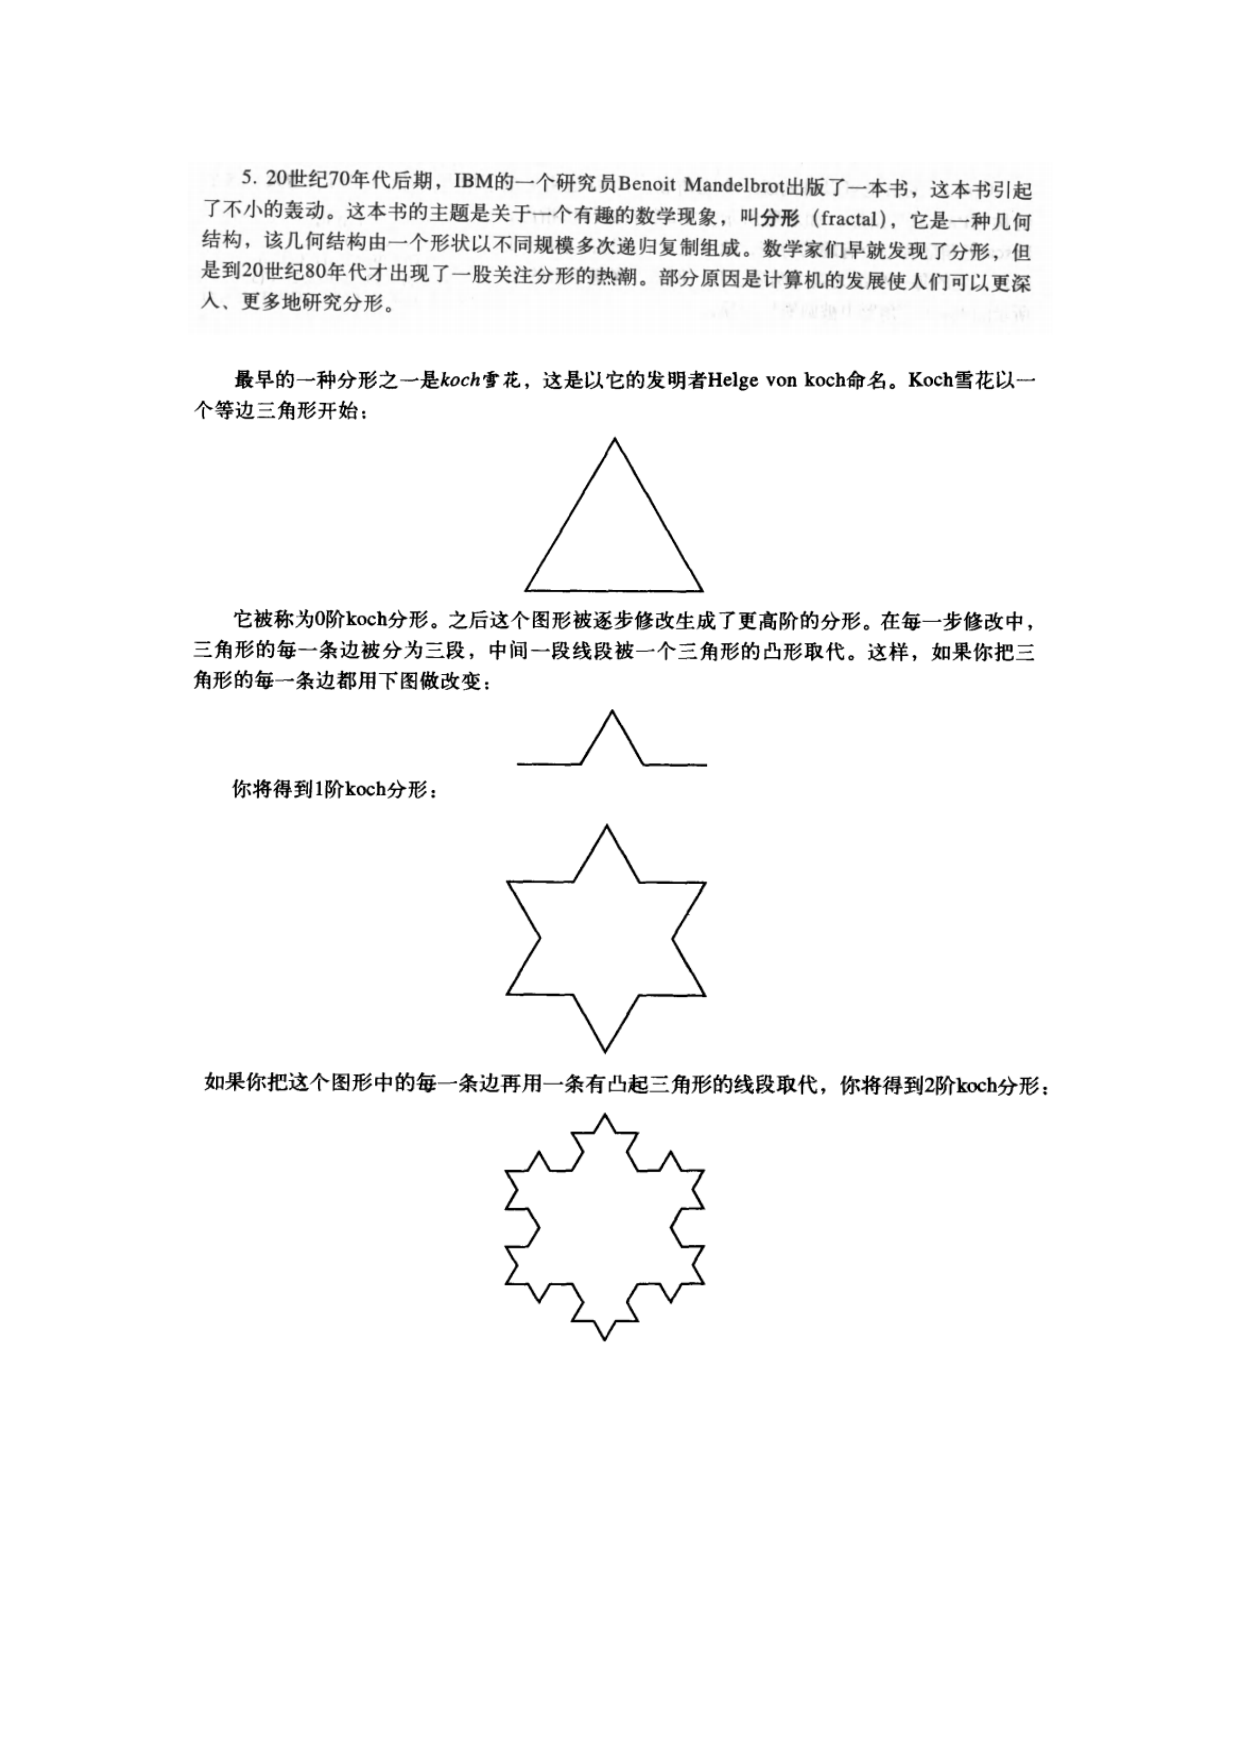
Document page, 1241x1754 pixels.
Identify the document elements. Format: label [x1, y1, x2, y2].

picture [187, 162, 1053, 335]
picture [187, 812, 1053, 1347]
picture [187, 357, 1053, 806]
